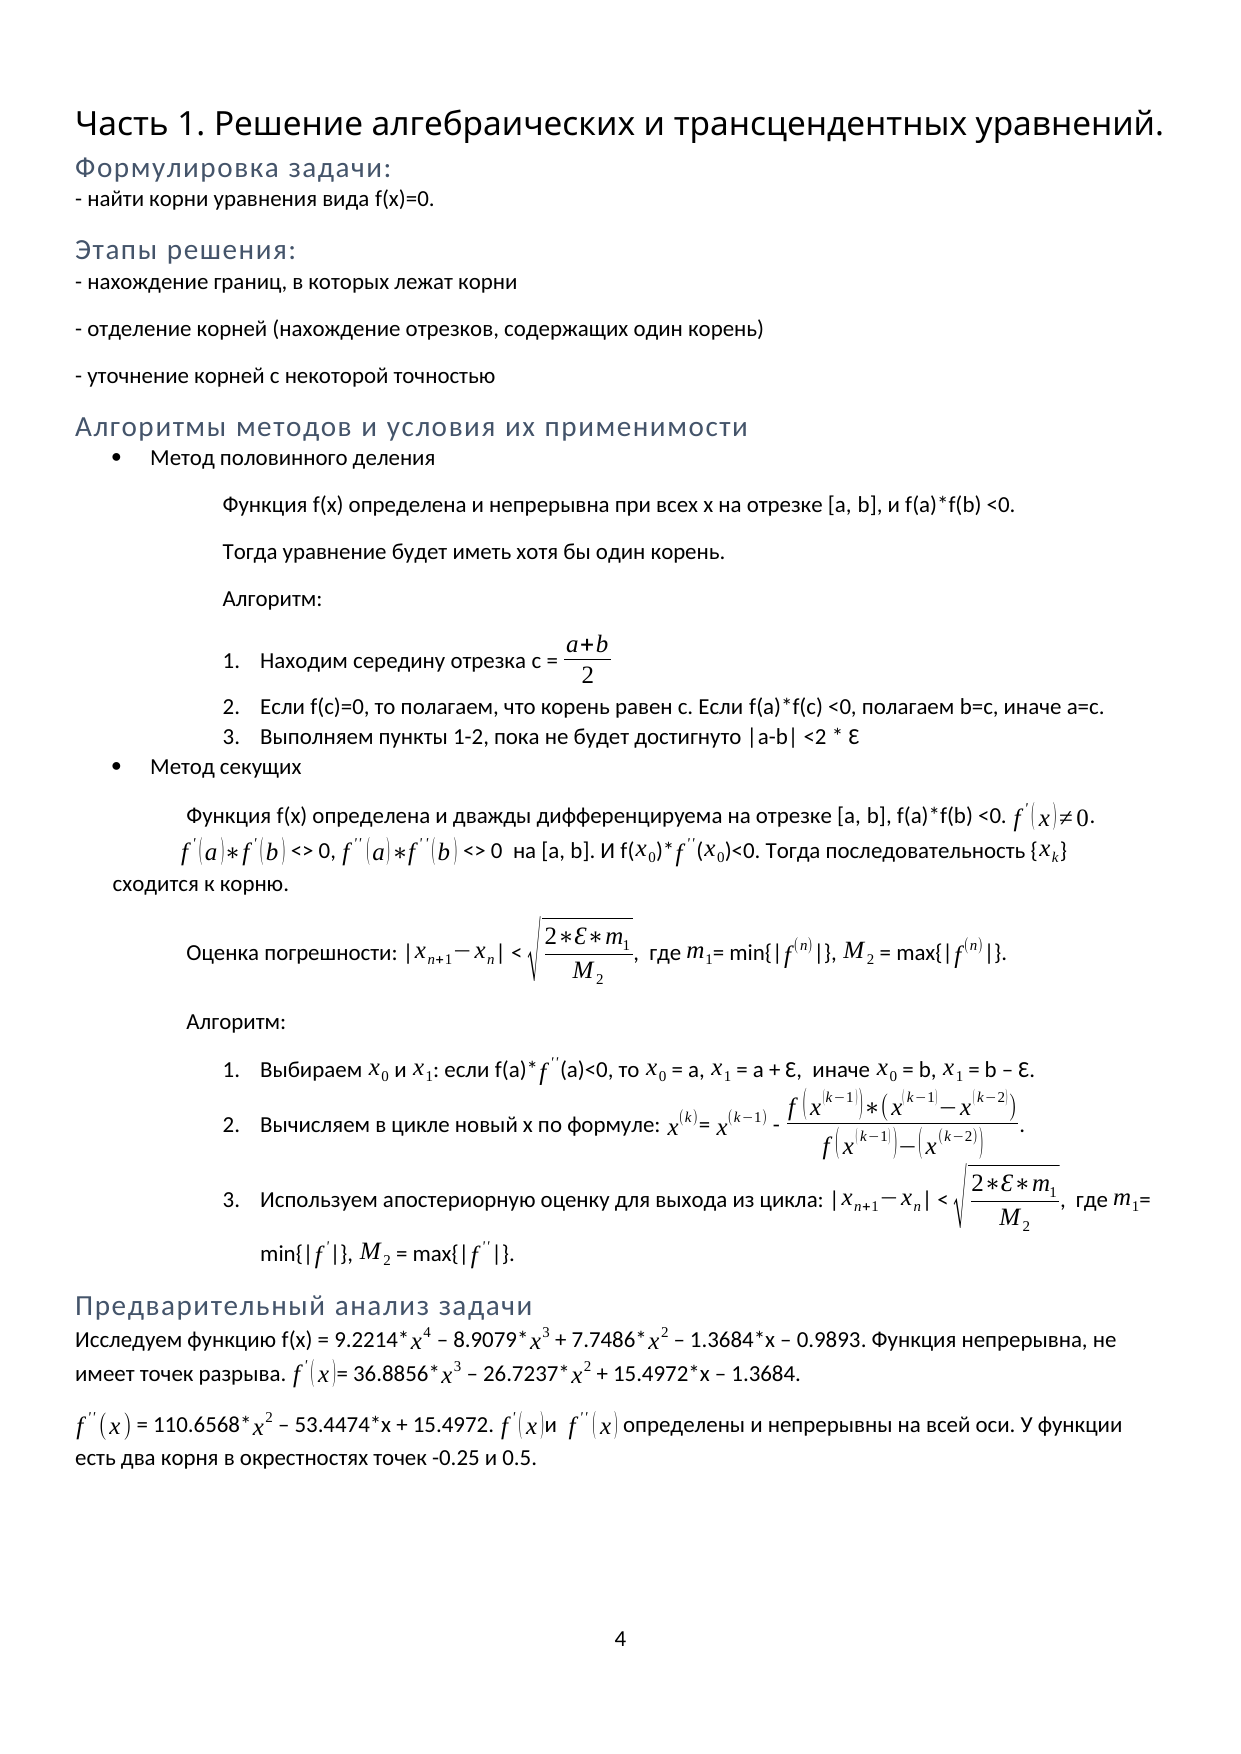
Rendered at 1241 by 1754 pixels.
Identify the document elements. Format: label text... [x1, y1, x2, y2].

text - нахождение границ, в которых лежат корни [75, 267, 1165, 295]
text Алгоритм: [149, 584, 1165, 612]
subtitle Алгоритмы методов и условия их применимости [75, 408, 1165, 443]
text = 110.6568* – 53.4474*х + 15.4972. и определены и непрерывны на всей оси. У функции есть два корня в окрестностях точек -0.25 и 0.5. [75, 1408, 1165, 1471]
text Алгоритм: [112, 1007, 1165, 1035]
subtitle Формулировка задачи: [75, 149, 1165, 184]
subtitle Предварительный анализ задачи [75, 1287, 1165, 1323]
text Тогда уравнение будет иметь хотя бы один корень. [149, 537, 1165, 565]
subtitle Часть 1. Решение алгебраических и трансцендентных уравнений. [75, 100, 1165, 145]
text - найти корни уравнения вида f(x)=0. [75, 184, 1165, 213]
list Выполняем пункты 1-2, пока не будет достигнуто |a-b| <2 * Ɛ [222, 722, 1165, 750]
text Функция f(x) определена и непрерывна при всех х на отрезке [а, b], и f(a)*f(b) <0. [149, 490, 1165, 518]
list Выбираем и : если f(а)*(а)<0, то = а, = а + Ɛ, иначе = b, = b – Ɛ. [222, 1054, 1165, 1085]
list Если f(c)=0, то полагаем, что корень равен с. Если f(a)*f(c) <0, полагаем b=c, иначе a=c. [222, 692, 1165, 720]
text Исследуем функцию f(x) = 9.2214* – 8.9079* + 7.7486* – 1.3684*х – 0.9893. Функция непрерывна, не имеет точек разрыва. = 36.8856* – 26.7237* + 15.4972*х – 1.3684. [75, 1323, 1165, 1389]
list Находим середину отрезка c = [222, 631, 1165, 690]
list Вычисляем в цикле новый х по формуле: = - . [222, 1087, 1165, 1161]
subtitle Этапы решения: [75, 231, 1165, 267]
list Метод половинного деления [112, 443, 1165, 471]
text Оценка погрешности: || < , где = min{||}, = max{||}. [112, 916, 1165, 988]
text - уточнение корней с некоторой точностью [75, 361, 1165, 389]
text - отделение корней (нахождение отрезков, содержащих один корень) [75, 314, 1165, 342]
list Используем апостериорную оценку для выхода из цикла: || < , где = min{||}, = max{||}. [222, 1163, 1165, 1269]
text Функция f(x) определена и дважды дифференцируема на отрезке [а, b], f(a)*f(b) <0. . <> 0, <> 0 на [а, b]. И f()*()<0. Тогда последовательность {} сходится к корню. [112, 799, 1165, 897]
list Метод секущих [112, 752, 1165, 780]
